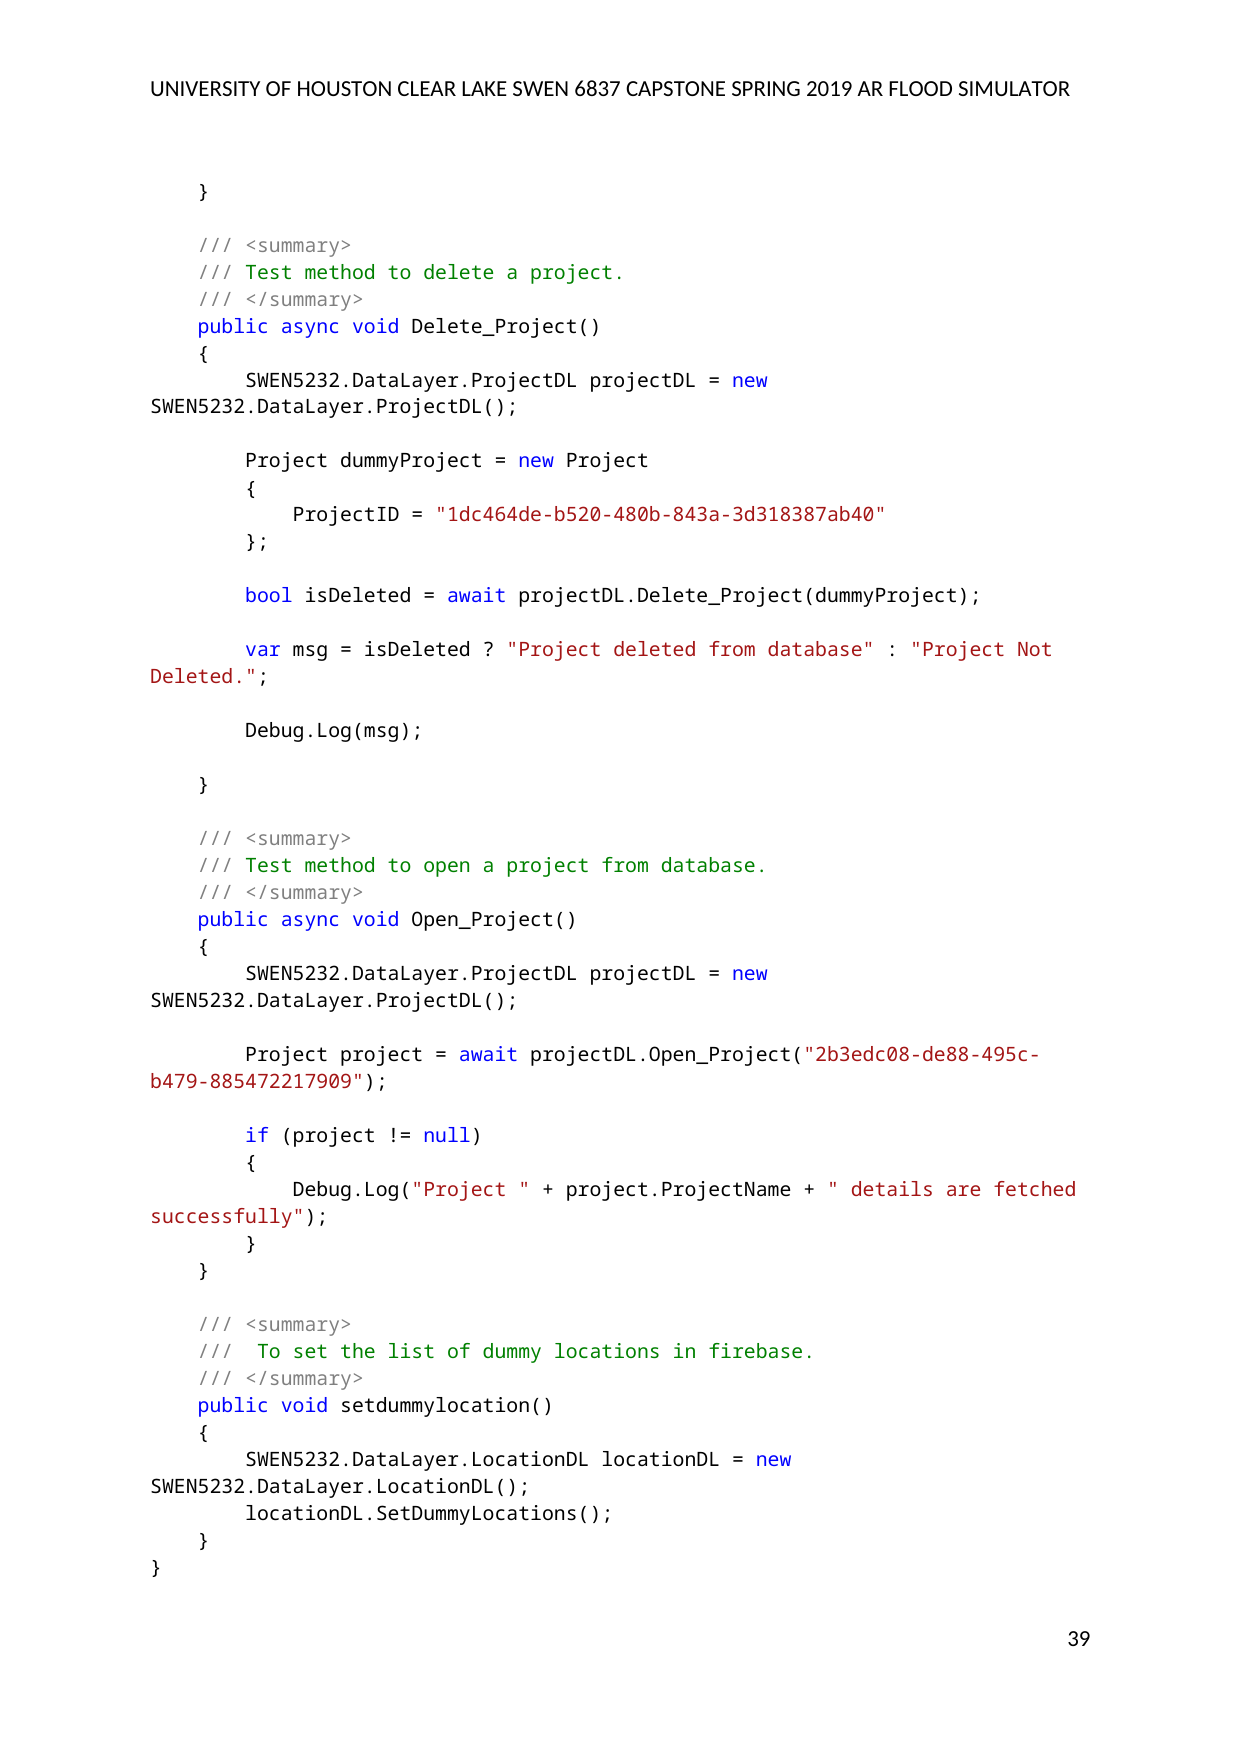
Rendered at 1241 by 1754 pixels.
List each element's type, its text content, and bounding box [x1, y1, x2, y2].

text bool isDeleted = await projectDL.Delete_Project(dummyProject); [150, 582, 1090, 609]
text /// </summary> [150, 1364, 1090, 1391]
text { [150, 474, 1090, 501]
text /// </summary> [150, 285, 1090, 312]
text } [150, 1256, 1090, 1283]
text Project dummyProject = new Project [150, 447, 1090, 474]
text SWEN5232.DataLayer.ProjectDL projectDL = new SWEN5232.DataLayer.ProjectDL(); [150, 366, 1090, 420]
text Project project = await projectDL.Open_Project("2b3edc08-de88-495c-b479-885472217909"); [150, 1040, 1090, 1094]
text SWEN5232.DataLayer.ProjectDL projectDL = new SWEN5232.DataLayer.ProjectDL(); [150, 959, 1090, 1013]
text var msg = isDeleted ? "Project deleted from database" : "Project Not Deleted."; [150, 636, 1090, 689]
text }; [150, 528, 1090, 555]
text /// <summary> [150, 1310, 1090, 1337]
text /// Test method to delete a project. [150, 258, 1090, 285]
text SWEN5232.DataLayer.LocationDL locationDL = new SWEN5232.DataLayer.LocationDL(); [150, 1445, 1090, 1499]
text public async void Delete_Project() [150, 312, 1090, 339]
text } [150, 1526, 1090, 1553]
text } [150, 1553, 1090, 1580]
text if (project != null) [150, 1121, 1090, 1148]
text } [150, 771, 1090, 797]
text public void setdummylocation() [150, 1391, 1090, 1418]
text Debug.Log(msg); [150, 717, 1090, 743]
text { [150, 932, 1090, 959]
text /// Test method to open a project from database. [150, 851, 1090, 878]
text Debug.Log("Project " + project.ProjectName + " details are fetched successfully"); [150, 1175, 1090, 1229]
text { [150, 339, 1090, 366]
text ProjectID = "1dc464de-b520-480b-843a-3d318387ab40" [150, 501, 1090, 528]
text { [150, 1418, 1090, 1445]
text { [150, 1148, 1090, 1175]
text /// </summary> [150, 878, 1090, 905]
text locationDL.SetDummyLocations(); [150, 1499, 1090, 1526]
text /// <summary> [150, 824, 1090, 851]
text } [150, 1229, 1090, 1256]
text /// To set the list of dummy locations in firebase. [150, 1337, 1090, 1364]
text /// <summary> [150, 231, 1090, 258]
text } [150, 177, 1090, 204]
text public async void Open_Project() [150, 905, 1090, 932]
